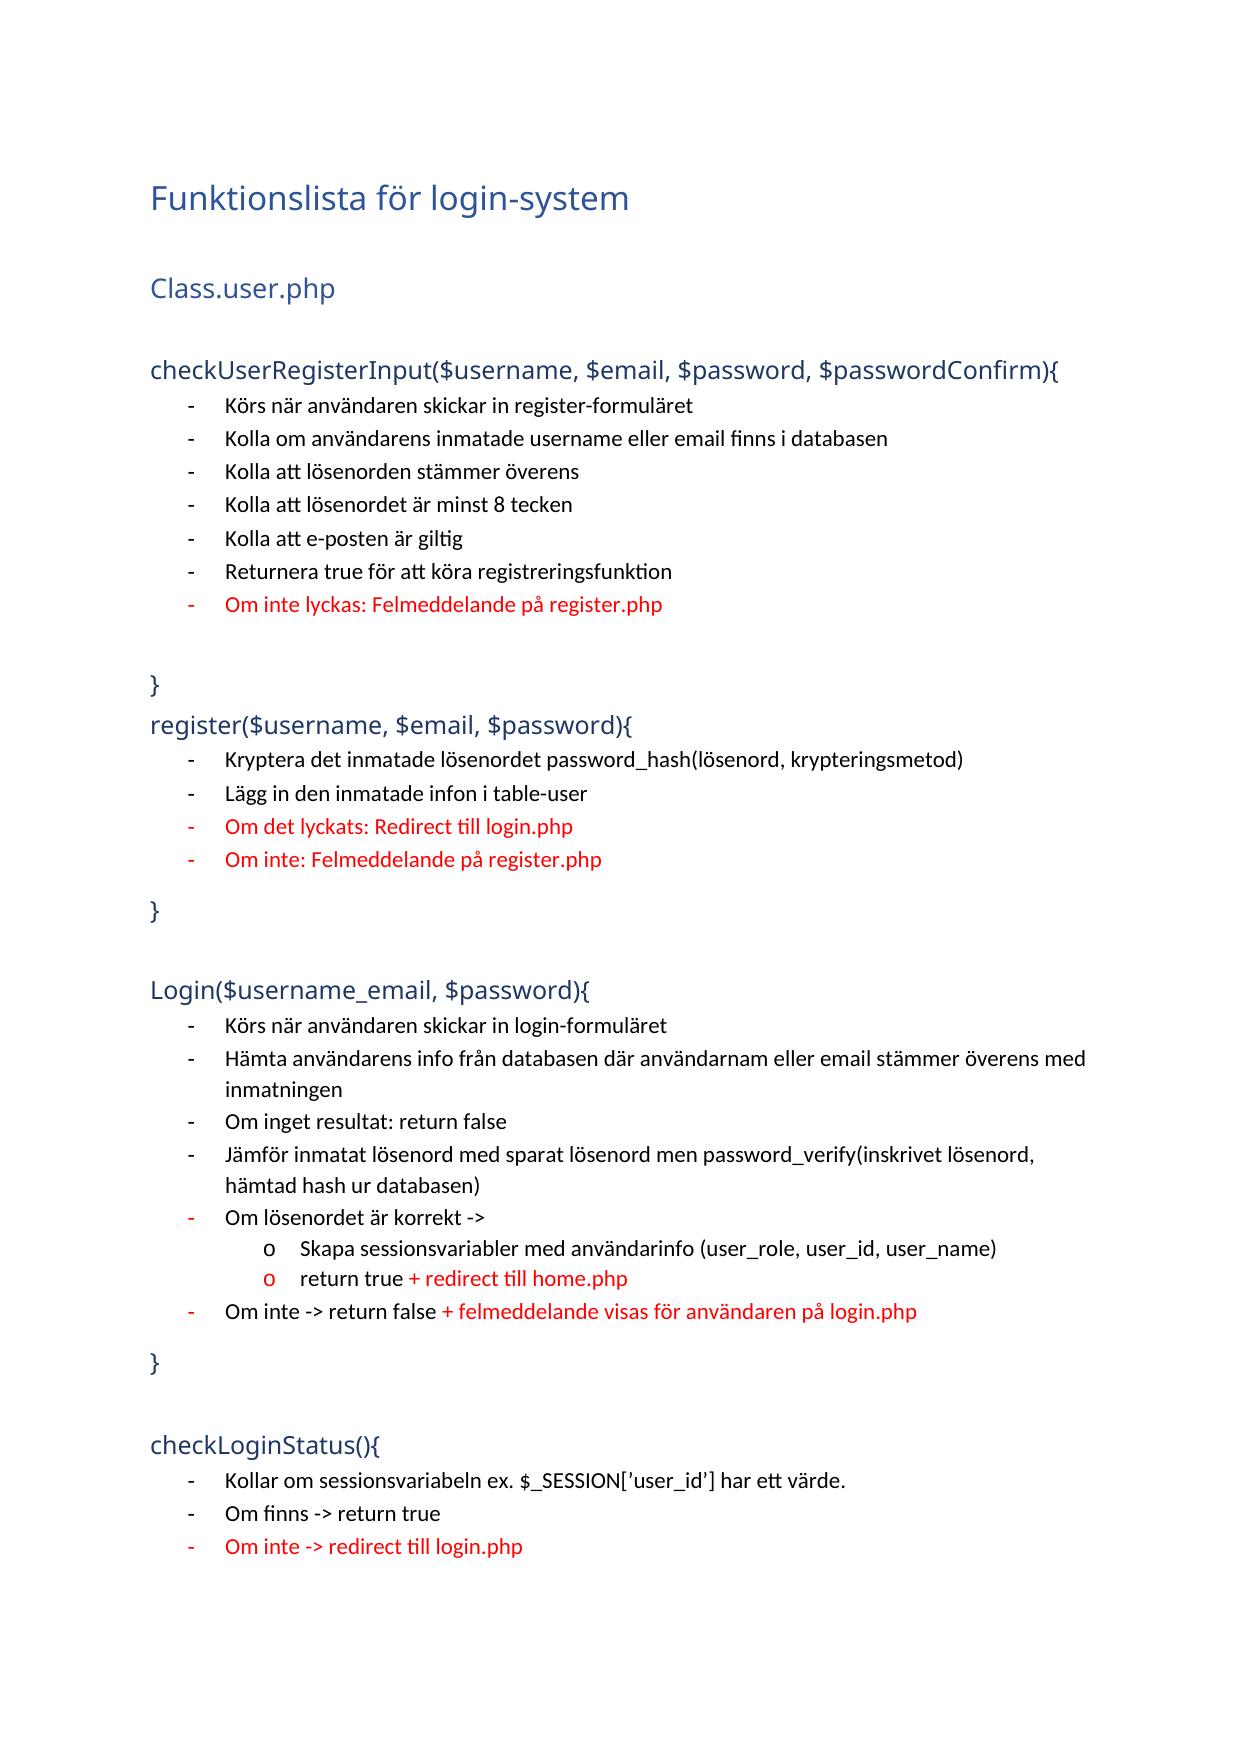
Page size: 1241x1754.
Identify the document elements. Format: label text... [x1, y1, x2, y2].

list Kolla att e-posten är giltig [187, 521, 1090, 553]
list Om lösenordet är korrekt -> [187, 1201, 1090, 1232]
list Om inte -> redirect till login.php [187, 1530, 1090, 1561]
list Om inte: Felmeddelande på register.php [187, 843, 1090, 874]
list Jämför inmatat lösenord med sparat lösenord men password_verify(inskrivet lösenord, hämtad hash ur databasen) [187, 1138, 1090, 1199]
list Skapa sessionsvariabler med användarinfo (user_role, user_id, user_name) [262, 1234, 1090, 1263]
list Om det lyckats: Redirect till login.php [187, 810, 1090, 841]
subtitle checkUserRegisterInput($username, $email, $password, $passwordConfirm){ [150, 353, 1090, 387]
subtitle } [150, 667, 1090, 701]
list return true + redirect till home.php [262, 1264, 1090, 1294]
subtitle Class.user.php [150, 269, 1090, 306]
list Kollar om sessionsvariabeln ex. $_SESSION[’user_id’] har ett värde. [187, 1463, 1090, 1495]
list Körs när användaren skickar in login-formuläret [187, 1009, 1090, 1040]
list Körs när användaren skickar in register-formuläret [187, 389, 1090, 420]
list Returnera true för att köra registreringsfunktion [187, 554, 1090, 586]
list Kolla att lösenordet är minst 8 tecken [187, 488, 1090, 519]
list Hämta användarens info från databasen där användarnam eller email stämmer överens med inmatningen [187, 1042, 1090, 1103]
subtitle } [150, 1345, 1090, 1379]
subtitle checkLoginStatus(){ [150, 1427, 1090, 1462]
list Om finns -> return true [187, 1497, 1090, 1528]
list Kryptera det inmatade lösenordet password_hash(lösenord, krypteringsmetod) [187, 743, 1090, 775]
list Lägg in den inmatade infon i table-user [187, 777, 1090, 808]
list Om inte lyckas: Felmeddelande på register.php [187, 588, 1090, 619]
list Om inget resultat: return false [187, 1105, 1090, 1136]
subtitle register($username, $email, $password){ [150, 707, 1090, 741]
subtitle Login($username_email, $password){ [150, 973, 1090, 1007]
list Om inte -> return false + felmeddelande visas för användaren på login.php [187, 1295, 1090, 1327]
subtitle } [150, 893, 1090, 927]
list Kolla om användarens inmatade username eller email finns i databasen [187, 422, 1090, 453]
list Kolla att lösenorden stämmer överens [187, 455, 1090, 486]
subtitle Funktionslista för login-system [150, 175, 1090, 220]
